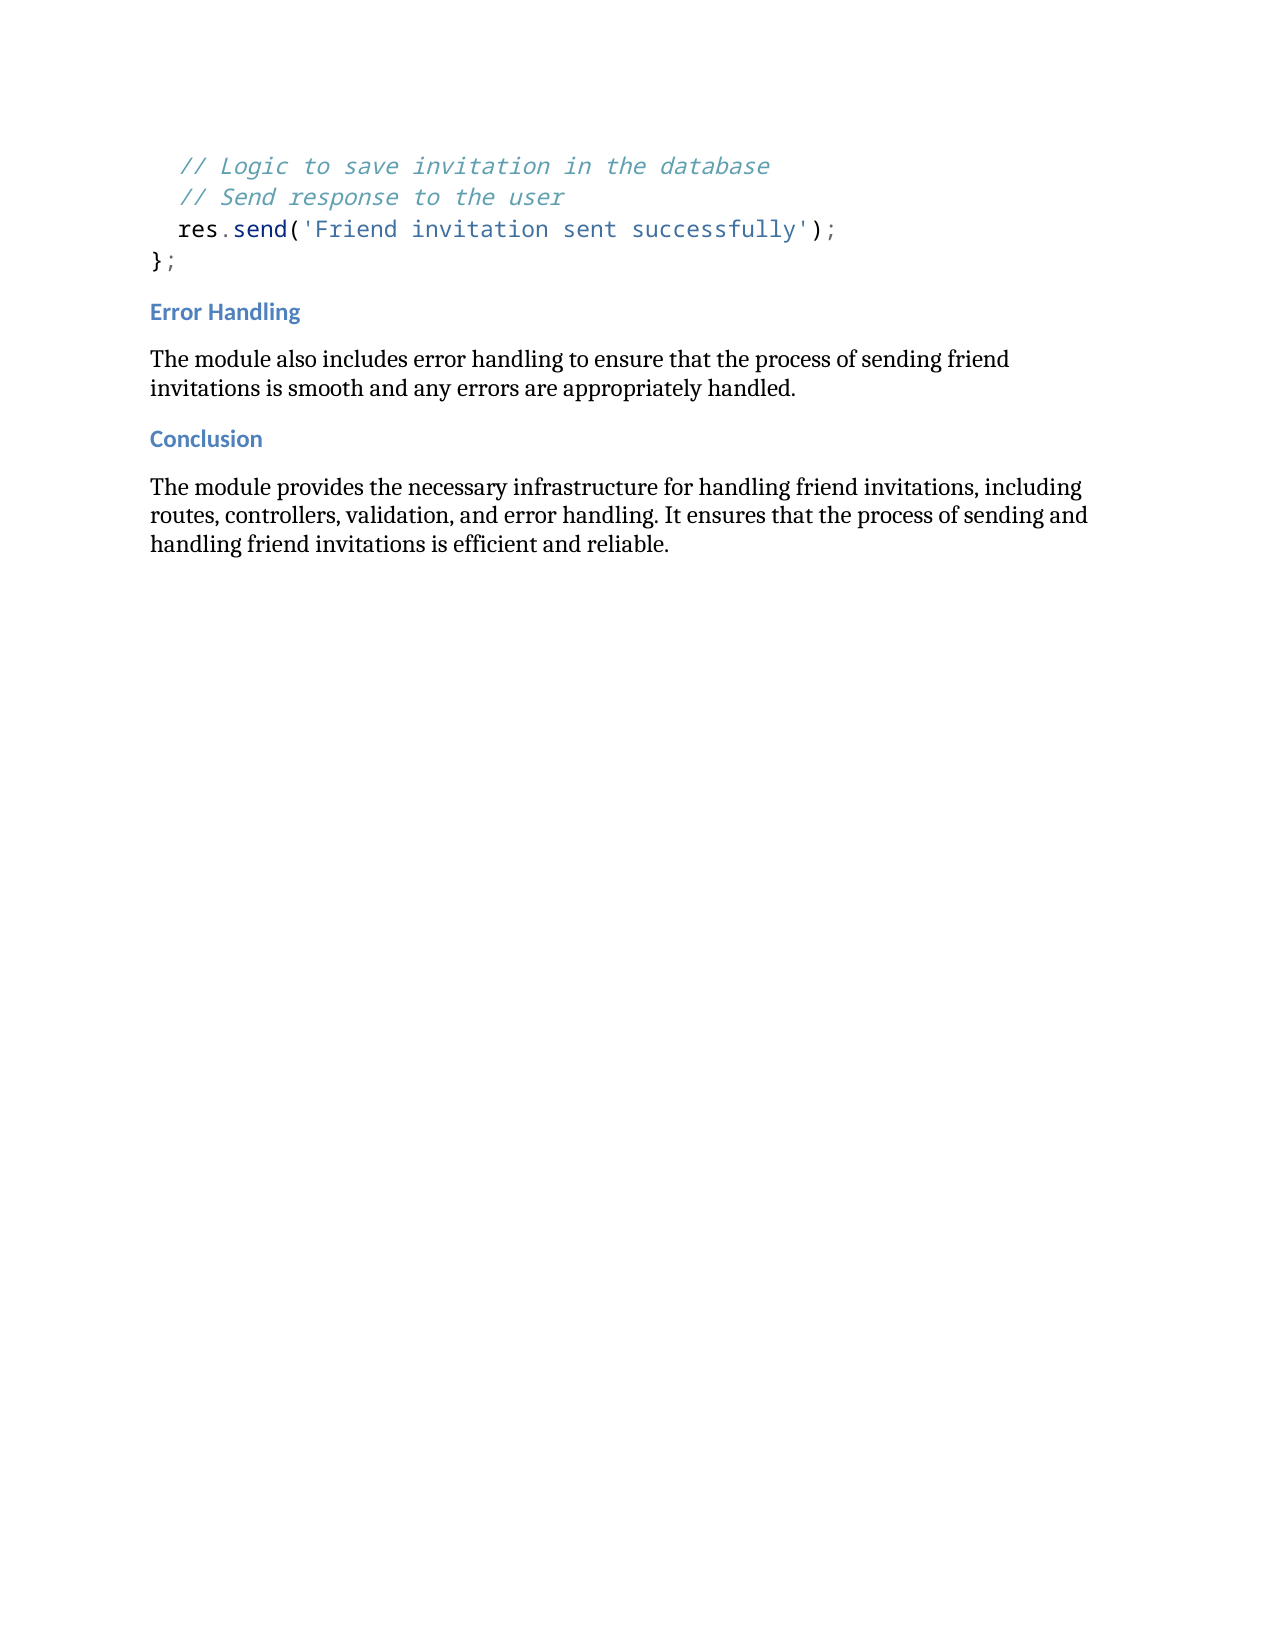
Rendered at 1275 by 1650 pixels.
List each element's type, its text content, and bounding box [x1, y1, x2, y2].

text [150, 150, 1125, 275]
text The module also includes error handling to ensure that the process of sending friend invitations is smooth and any errors are appropriately handled. [150, 345, 1125, 403]
text The module provides the necessary infrastructure for handling friend invitations, including routes, controllers, validation, and error handling. It ensures that the process of sending and handling friend invitations is efficient and reliable. [150, 473, 1125, 559]
subtitle Error Handling [150, 296, 1125, 326]
subtitle Conclusion [150, 423, 1125, 454]
